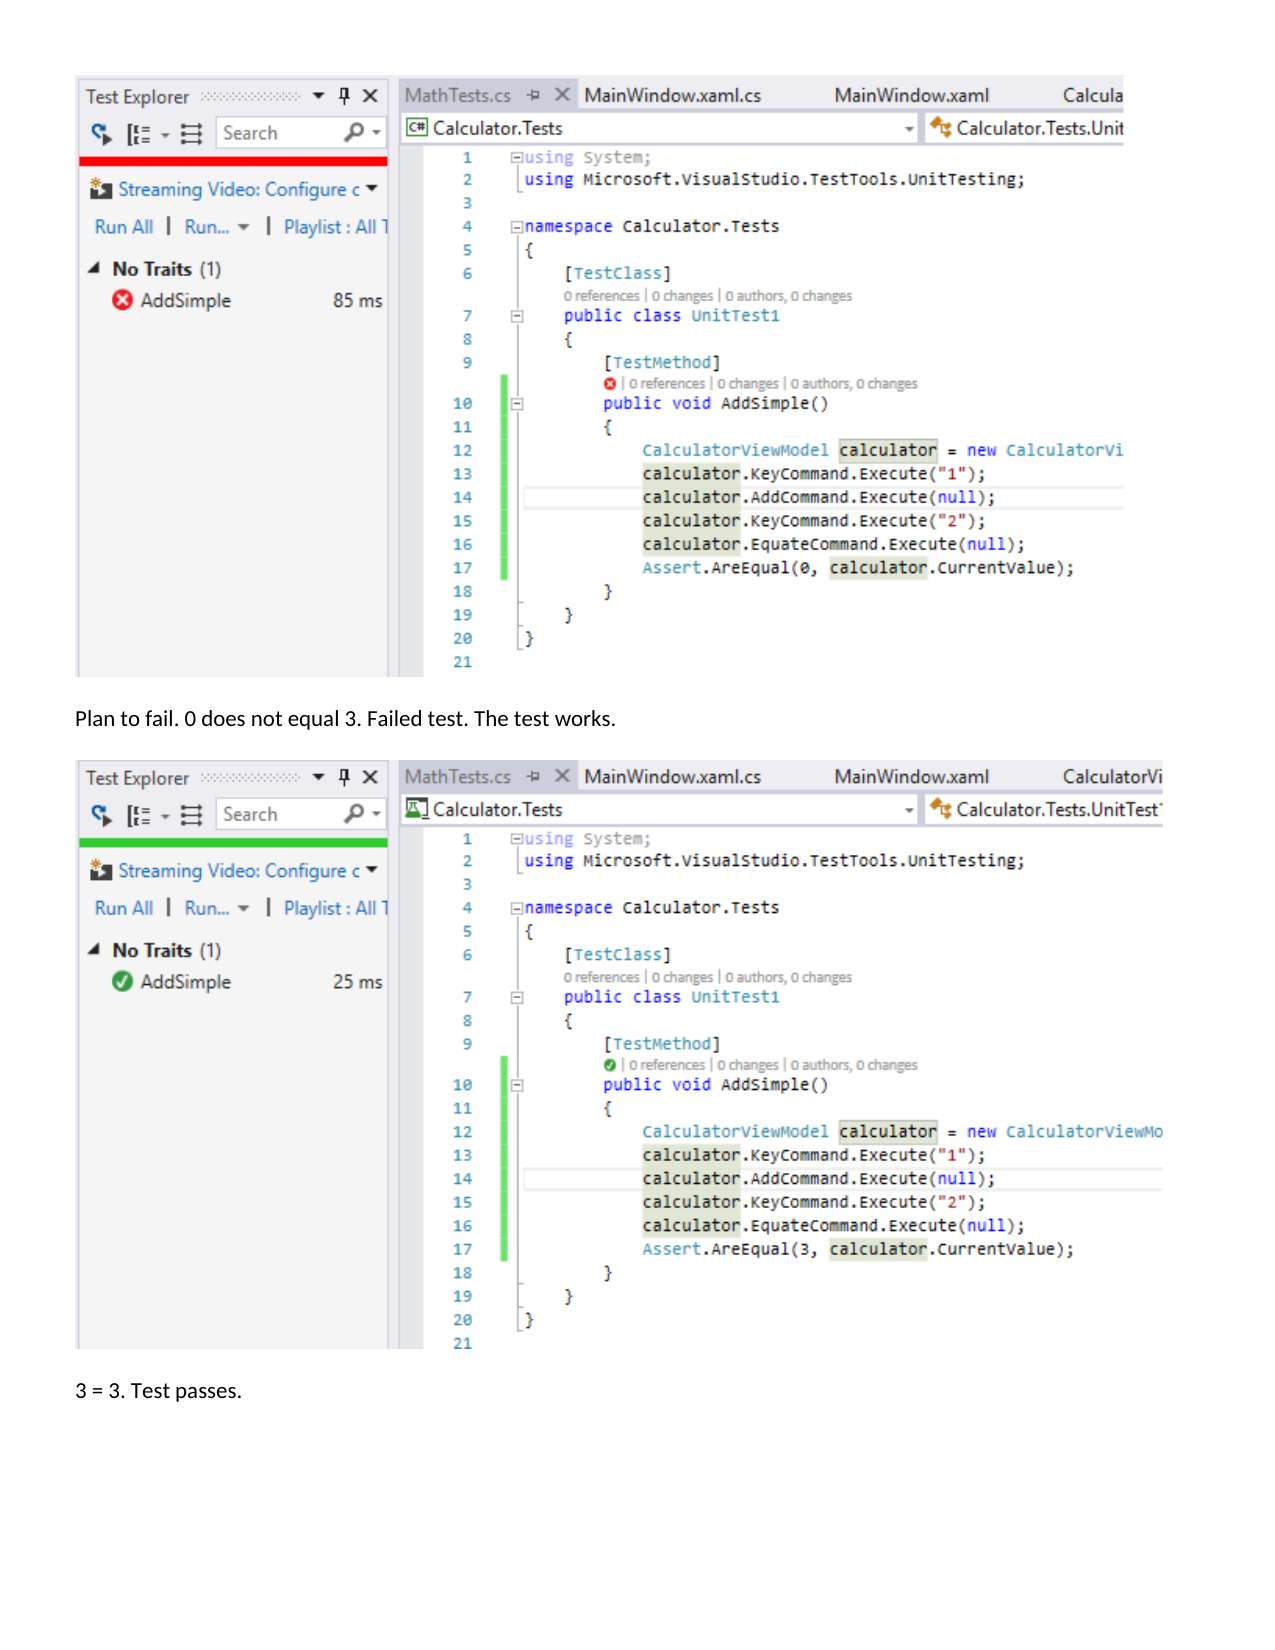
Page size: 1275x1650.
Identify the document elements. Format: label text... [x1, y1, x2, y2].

text Plan to fail. 0 does not equal 3. Failed test. The test works. [75, 704, 1200, 733]
picture [75, 75, 1124, 677]
text 3 = 3. Test passes. [75, 1376, 1200, 1404]
picture [75, 760, 1163, 1349]
